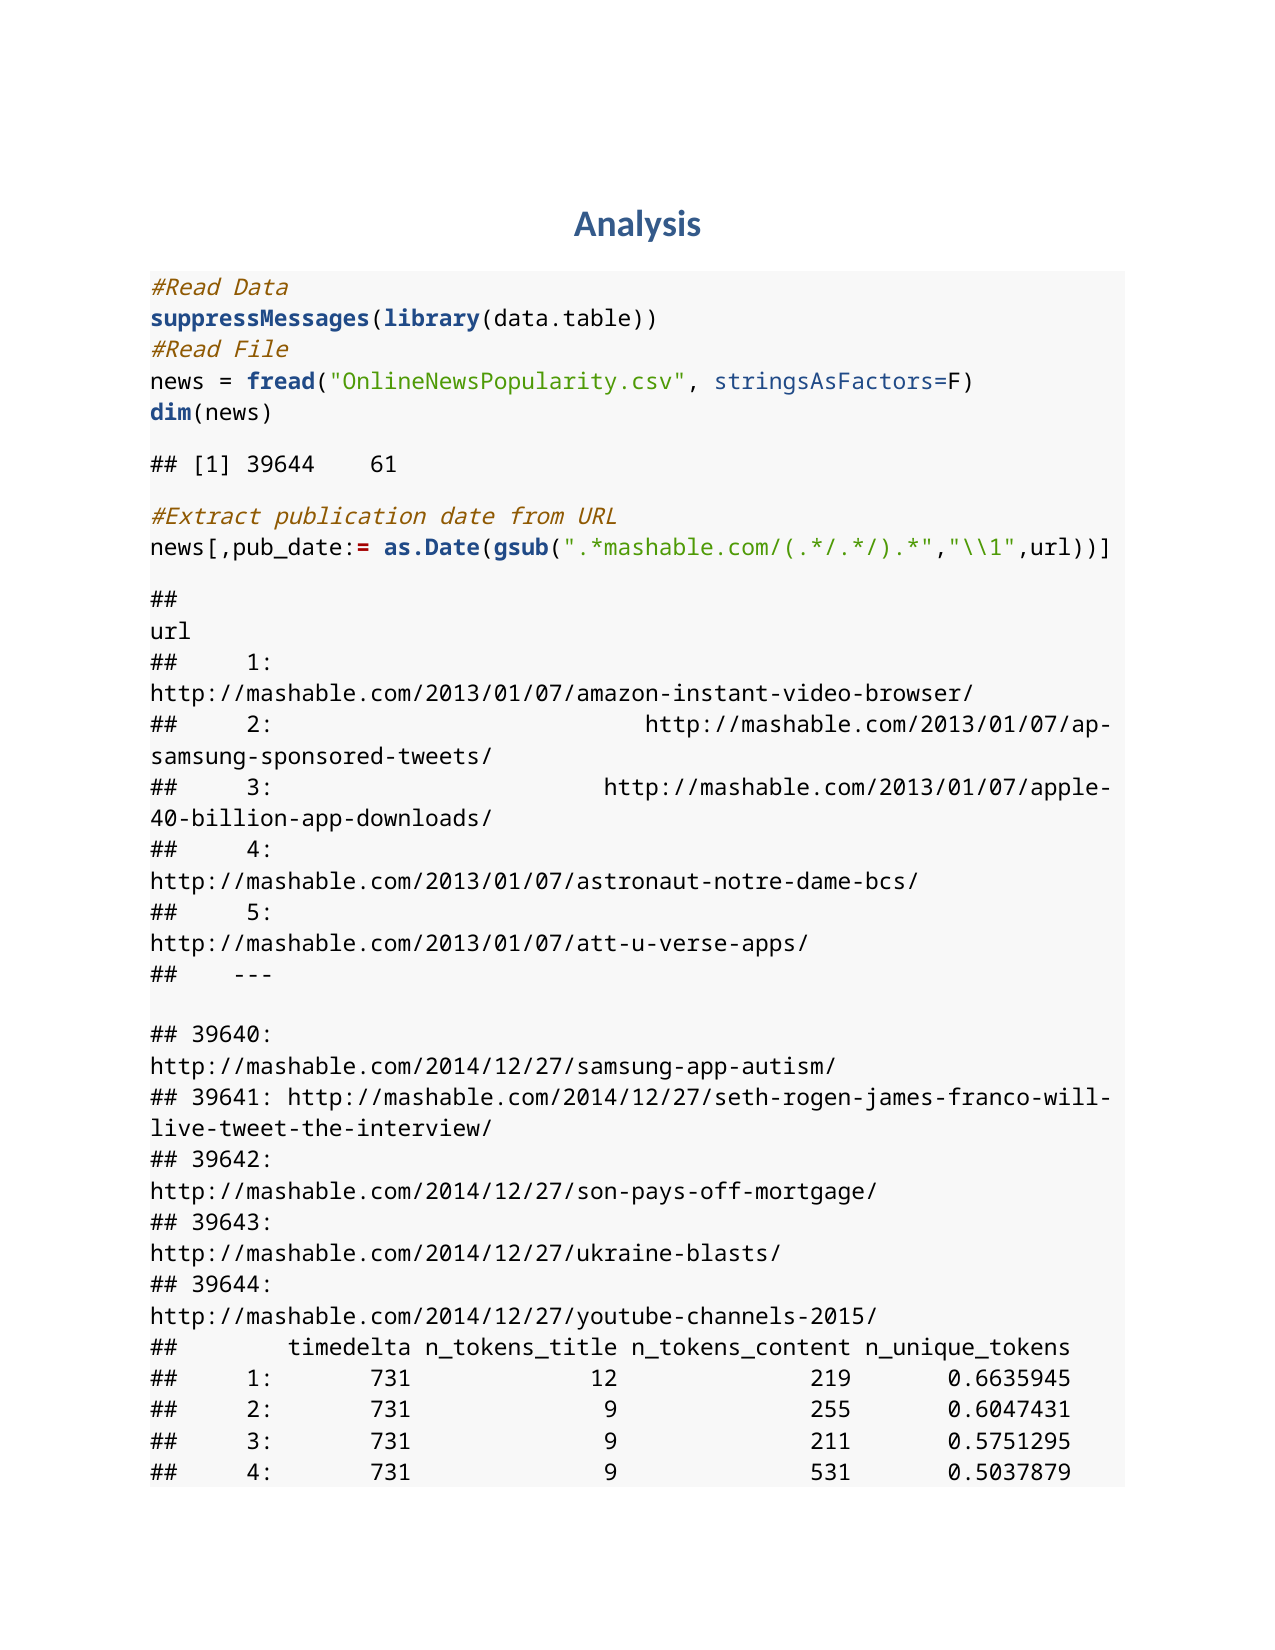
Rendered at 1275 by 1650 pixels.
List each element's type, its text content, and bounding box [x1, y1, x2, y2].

text #Read Data suppressMessages(library(data.table)) #Read File news = fread("OnlineNewsPopularity.csv", stringsAsFactors=F) dim(news) [150, 271, 1125, 427]
title Analysis [150, 200, 1125, 246]
text ## [1] 39644 61 [150, 448, 1125, 479]
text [150, 583, 1125, 1487]
text #Extract publication date from URL news[,pub_date:= as.Date(gsub(".*mashable.com/(.*/.*/).*","\\1",url))] [617, 500, 1125, 562]
